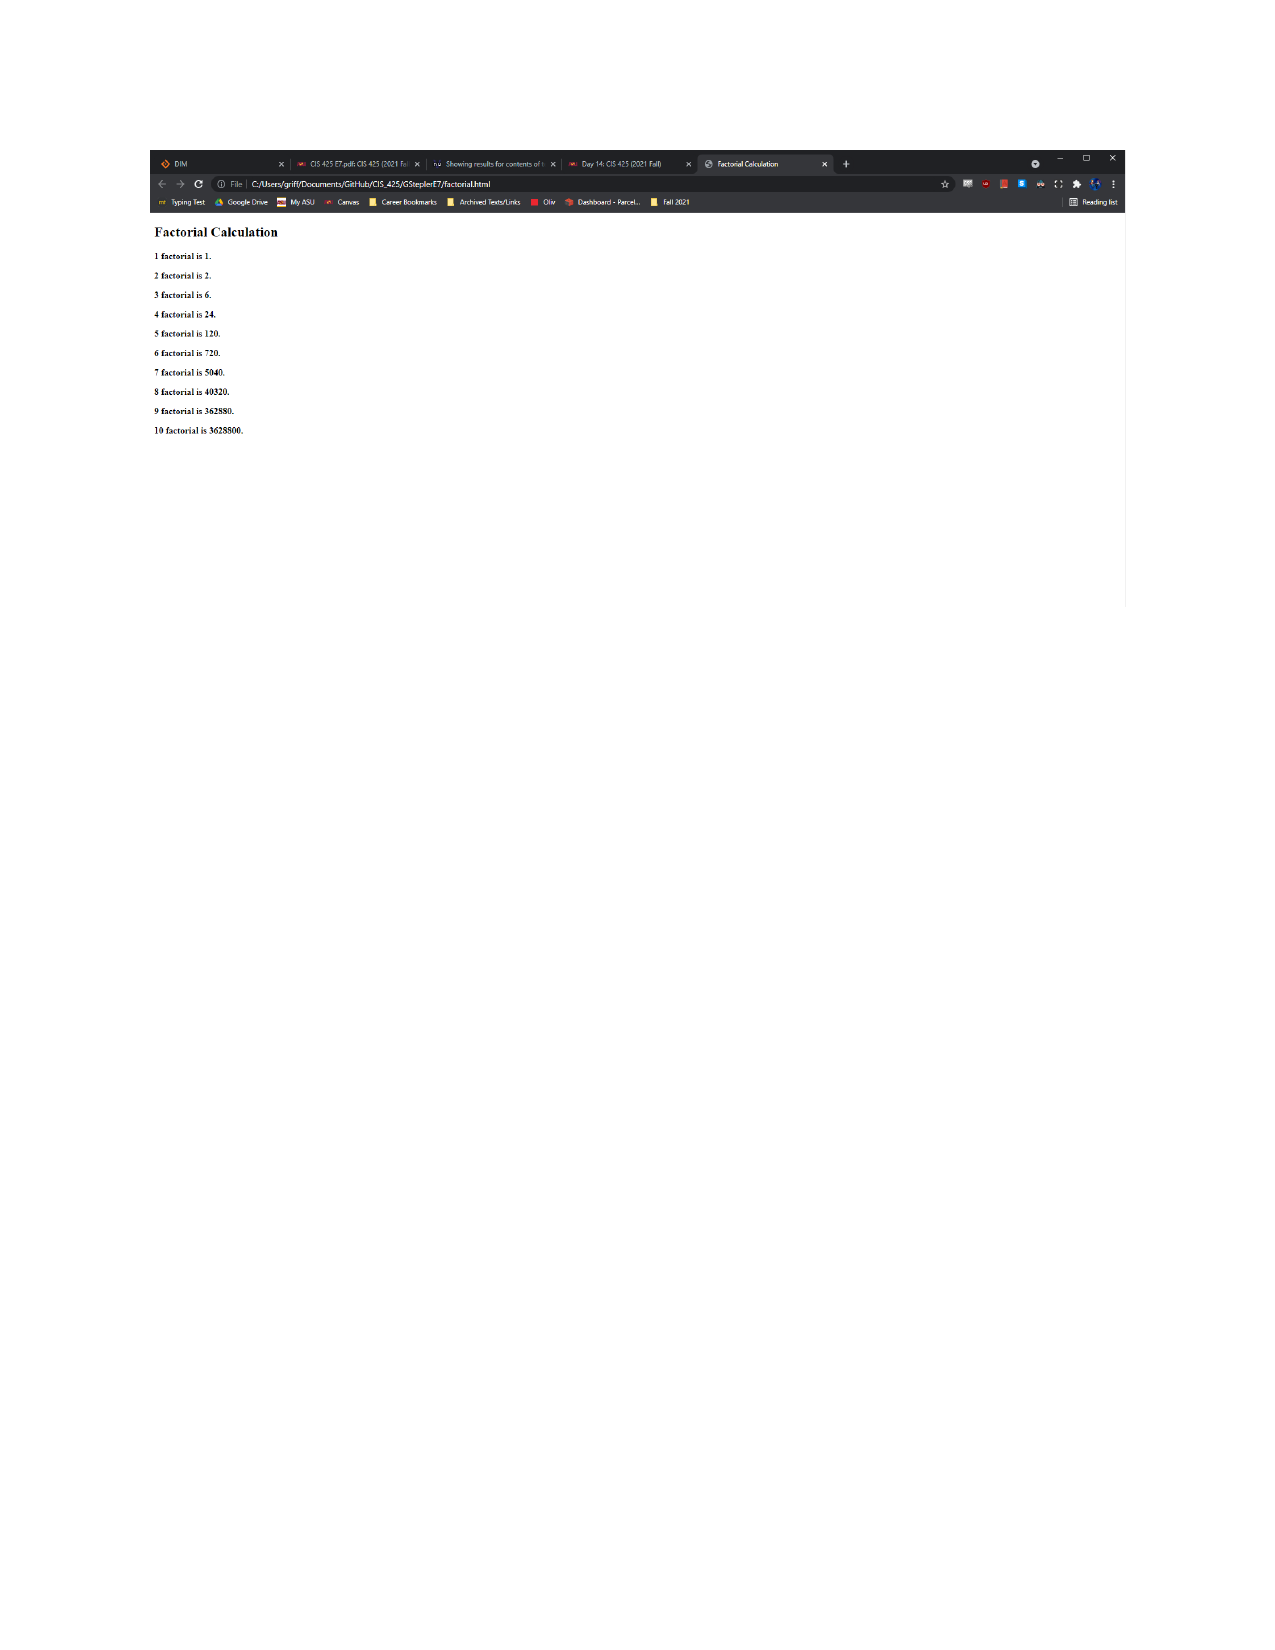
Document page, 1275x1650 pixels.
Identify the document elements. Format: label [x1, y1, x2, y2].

picture [150, 150, 1125, 607]
